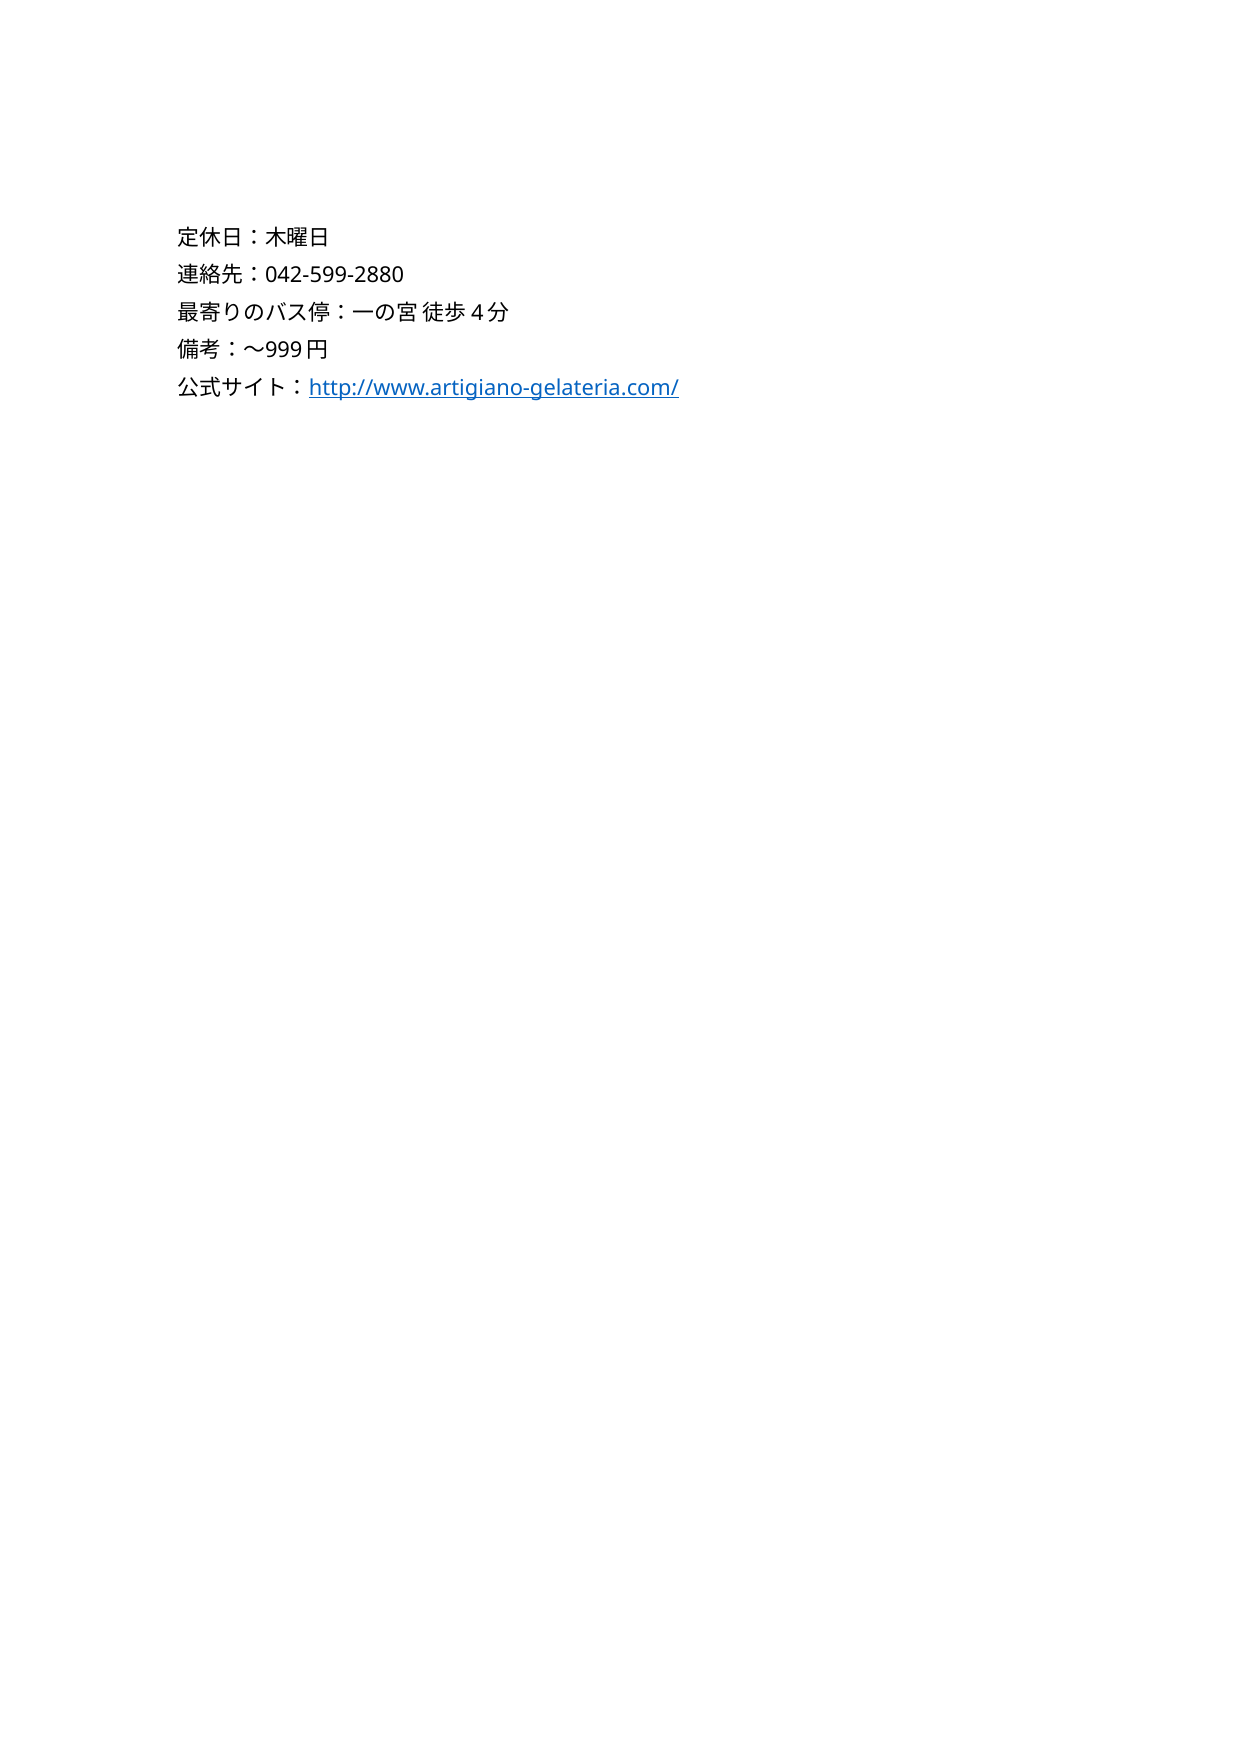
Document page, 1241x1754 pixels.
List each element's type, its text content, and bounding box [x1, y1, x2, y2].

text 最寄りのバス停：一の宮 徒歩4分 [177, 292, 1063, 329]
text 定休日：木曜日 [177, 217, 1063, 254]
text 公式サイト：http://www.artigiano-gelateria.com/ [177, 367, 1063, 404]
text 備考：～999円 [177, 329, 1063, 367]
text 連絡先：042-599-2880 [177, 254, 1063, 292]
